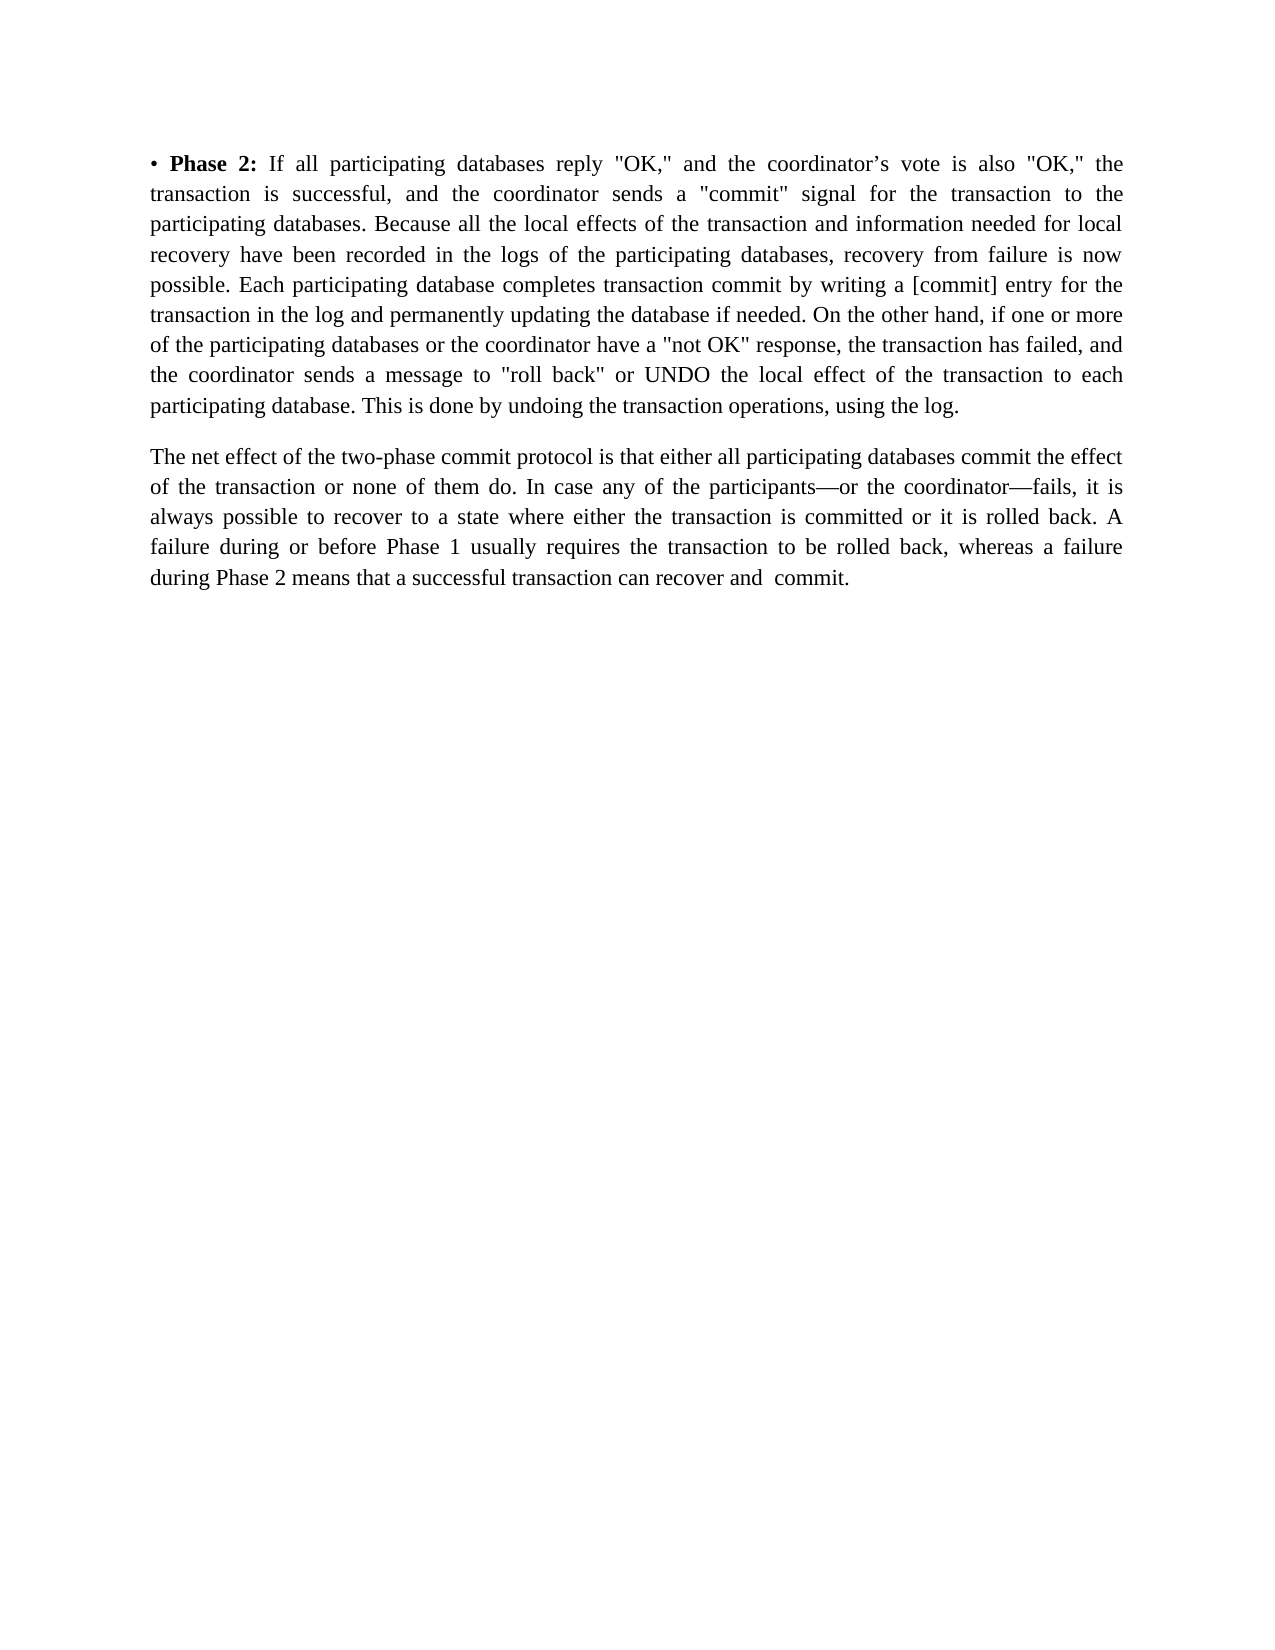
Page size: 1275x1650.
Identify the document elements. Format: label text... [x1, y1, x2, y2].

text • Phase 2: If all participating databases reply "OK," and the coordinator’s vote is also "OK," the transaction is successful, and the coordinator sends a "commit" signal for the transaction to the participating databases. Because all the local effects of the transaction and information needed for local recovery have been recorded in the logs of the participating databases, recovery from failure is now possible. Each participating database completes transaction commit by writing a [commit] entry for the transaction in the log and permanently updating the database if needed. On the other hand, if one or more of the participating databases or the coordinator have a "not OK" response, the transaction has failed, and the coordinator sends a message to "roll back" or UNDO the local effect of the transaction to each participating database. This is done by undoing the transaction operations, using the log. [150, 150, 1125, 418]
text The net effect of the two-phase commit protocol is that either all participating databases commit the effect of the transaction or none of them do. In case any of the participants—or the coordinator—fails, it is always possible to recover to a state where either the transaction is committed or it is rolled back. A failure during or before Phase 1 usually requires the transaction to be rolled back, whereas a failure during Phase 2 means that a successful transaction can recover and commit. [150, 443, 1125, 590]
